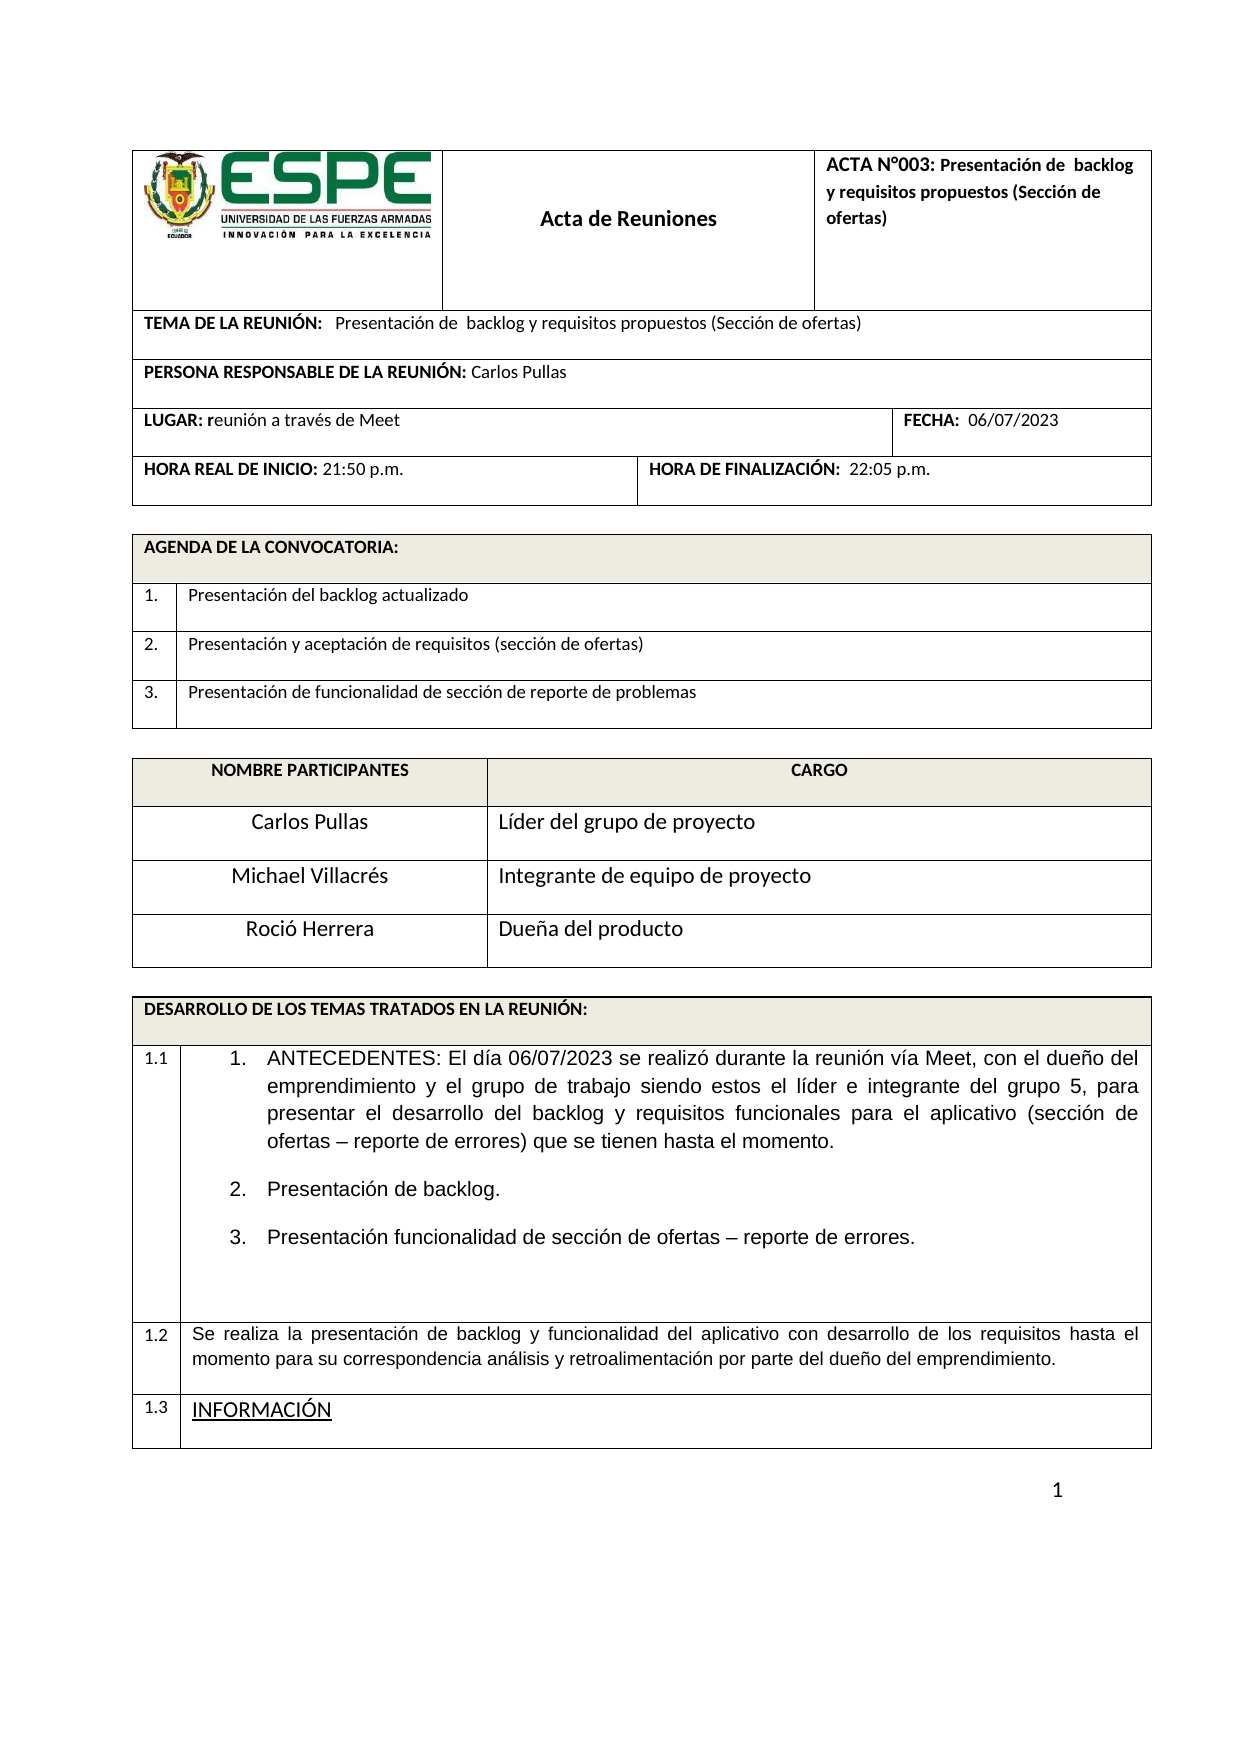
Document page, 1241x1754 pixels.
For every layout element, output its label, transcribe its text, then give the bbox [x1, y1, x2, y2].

table_cell HORA REAL DE INICIO: 21:50 p.m. [133, 457, 637, 505]
table_cell Michael Villacrés [133, 861, 487, 913]
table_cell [181, 1395, 1151, 1448]
table_cell 3. [133, 681, 176, 728]
picture [144, 151, 431, 238]
table_header AGENDA DE LA CONVOCATORIA: [133, 535, 1151, 582]
table_cell Dueña del producto [488, 915, 1151, 967]
table_cell HORA DE FINALIZACIÓN: 22:05 p.m. [638, 457, 1151, 505]
table_cell 2. [133, 632, 176, 680]
table_cell LUGAR: reunión a través de Meet [133, 409, 892, 456]
table_cell Presentación y aceptación de requisitos (sección de ofertas) [177, 632, 1151, 680]
table_cell FECHA: 06/07/2023 [893, 409, 1151, 456]
table_cell 1. [133, 584, 176, 631]
table_cell PERSONA RESPONSABLE DE LA REUNIÓN: Carlos Pullas [133, 360, 1151, 407]
table_cell 1.1 [133, 1046, 180, 1322]
table_cell TEMA DE LA REUNIÓN: Presentación de backlog y requisitos propuestos (Sección de ofertas) [133, 311, 1151, 359]
table_cell Se realiza la presentación de backlog y funcionalidad del aplicativo con desarrollo de los requisitos hasta el momento para su correspondencia análisis y retroalimentación por parte del dueño del emprendimiento. [181, 1323, 1151, 1394]
table_cell Integrante de equipo de proyecto [488, 861, 1151, 913]
table_header ACTA N°003: Presentación de backlog y requisitos propuestos (Sección de ofertas) [815, 151, 1151, 310]
table_header Acta de Reuniones [443, 151, 814, 310]
table_cell Carlos Pullas [133, 807, 487, 860]
table_cell Presentación del backlog actualizado [177, 584, 1151, 631]
table_cell ANTECEDENTES: El día 06/07/2023 se realizó durante la reunión vía Meet, con el dueño del emprendimiento y el grupo de trabajo siendo estos el líder e integrante del grupo 5, para presentar el desarrollo del backlog y requisitos funcionales para el aplicativo (sección de ofertas – reporte de errores) que se tienen hasta el momento. Presentación de backlog. Presentación funcionalidad de sección de ofertas – reporte de errores. [181, 1046, 1151, 1322]
table_header NOMBRE PARTICIPANTES [133, 759, 487, 806]
table_header [133, 151, 442, 310]
table_header DESARROLLO DE LOS TEMAS TRATADOS EN LA REUNIÓN: [133, 998, 1151, 1045]
table_cell Presentación de funcionalidad de sección de reporte de problemas [177, 681, 1151, 728]
table_cell Líder del grupo de proyecto [488, 807, 1151, 860]
table_cell Roció Herrera [133, 915, 487, 967]
table_cell 1.3 [133, 1395, 180, 1448]
table_header CARGO [488, 759, 1151, 806]
table_cell 1.2 [133, 1323, 180, 1394]
